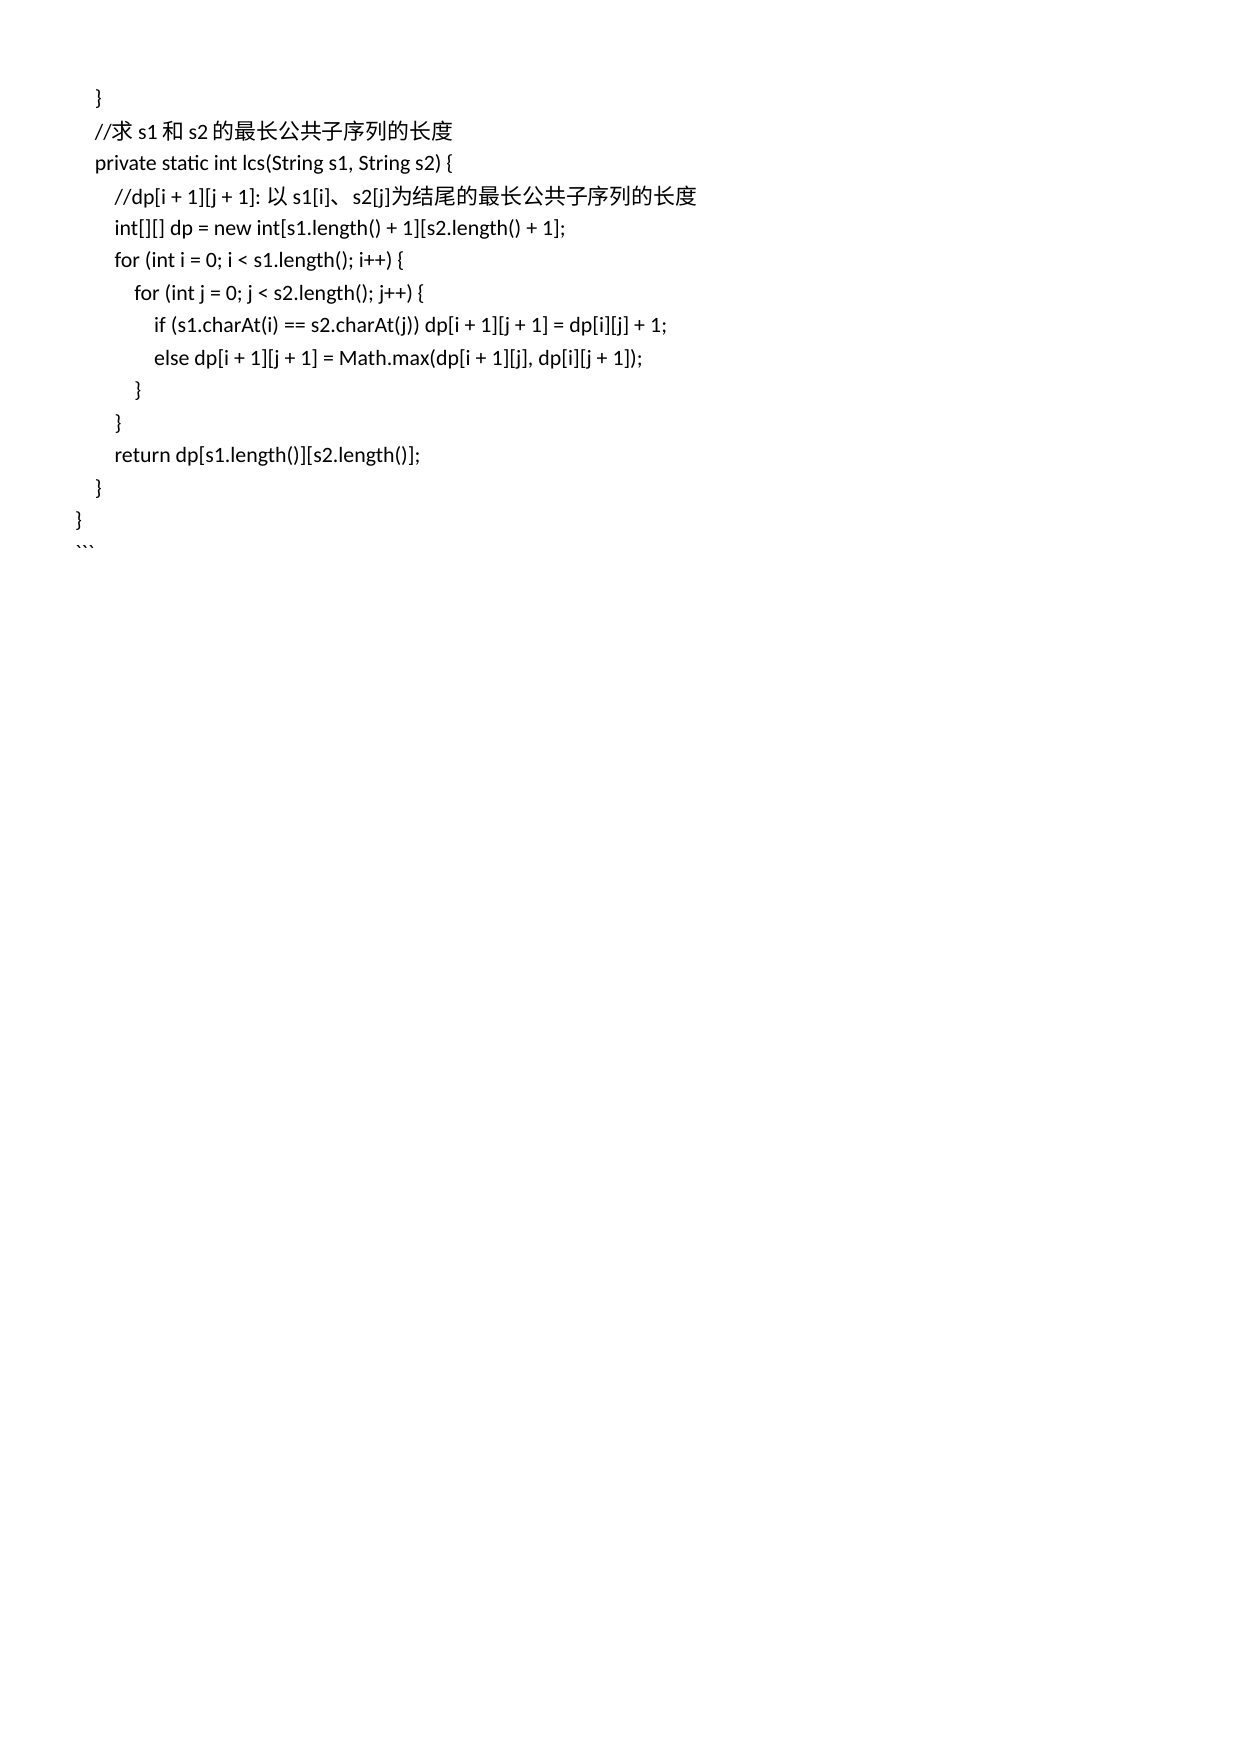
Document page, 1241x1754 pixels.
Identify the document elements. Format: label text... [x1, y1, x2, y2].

text //求s1和s2的最长公共子序列的长度 [75, 113, 1165, 146]
text //dp[i + 1][j + 1]: 以s1[i]、s2[j]为结尾的最长公共子序列的长度 [75, 178, 1165, 211]
text for (int j = 0; j < s2.length(); j++) { [75, 276, 1165, 308]
text } [75, 81, 1165, 113]
text } [75, 406, 1165, 438]
text int[][] dp = new int[s1.length() + 1][s2.length() + 1]; [75, 211, 1165, 243]
text else dp[i + 1][j + 1] = Math.max(dp[i + 1][j], dp[i][j + 1]); [75, 341, 1165, 373]
text if (s1.charAt(i) == s2.charAt(j)) dp[i + 1][j + 1] = dp[i][j] + 1; [75, 308, 1165, 341]
text } [75, 373, 1165, 406]
text ``` [75, 536, 1165, 568]
text } [75, 471, 1165, 503]
text private static int lcs(String s1, String s2) { [75, 146, 1165, 178]
text return dp[s1.length()][s2.length()]; [75, 438, 1165, 471]
text } [75, 503, 1165, 536]
text for (int i = 0; i < s1.length(); i++) { [75, 243, 1165, 276]
